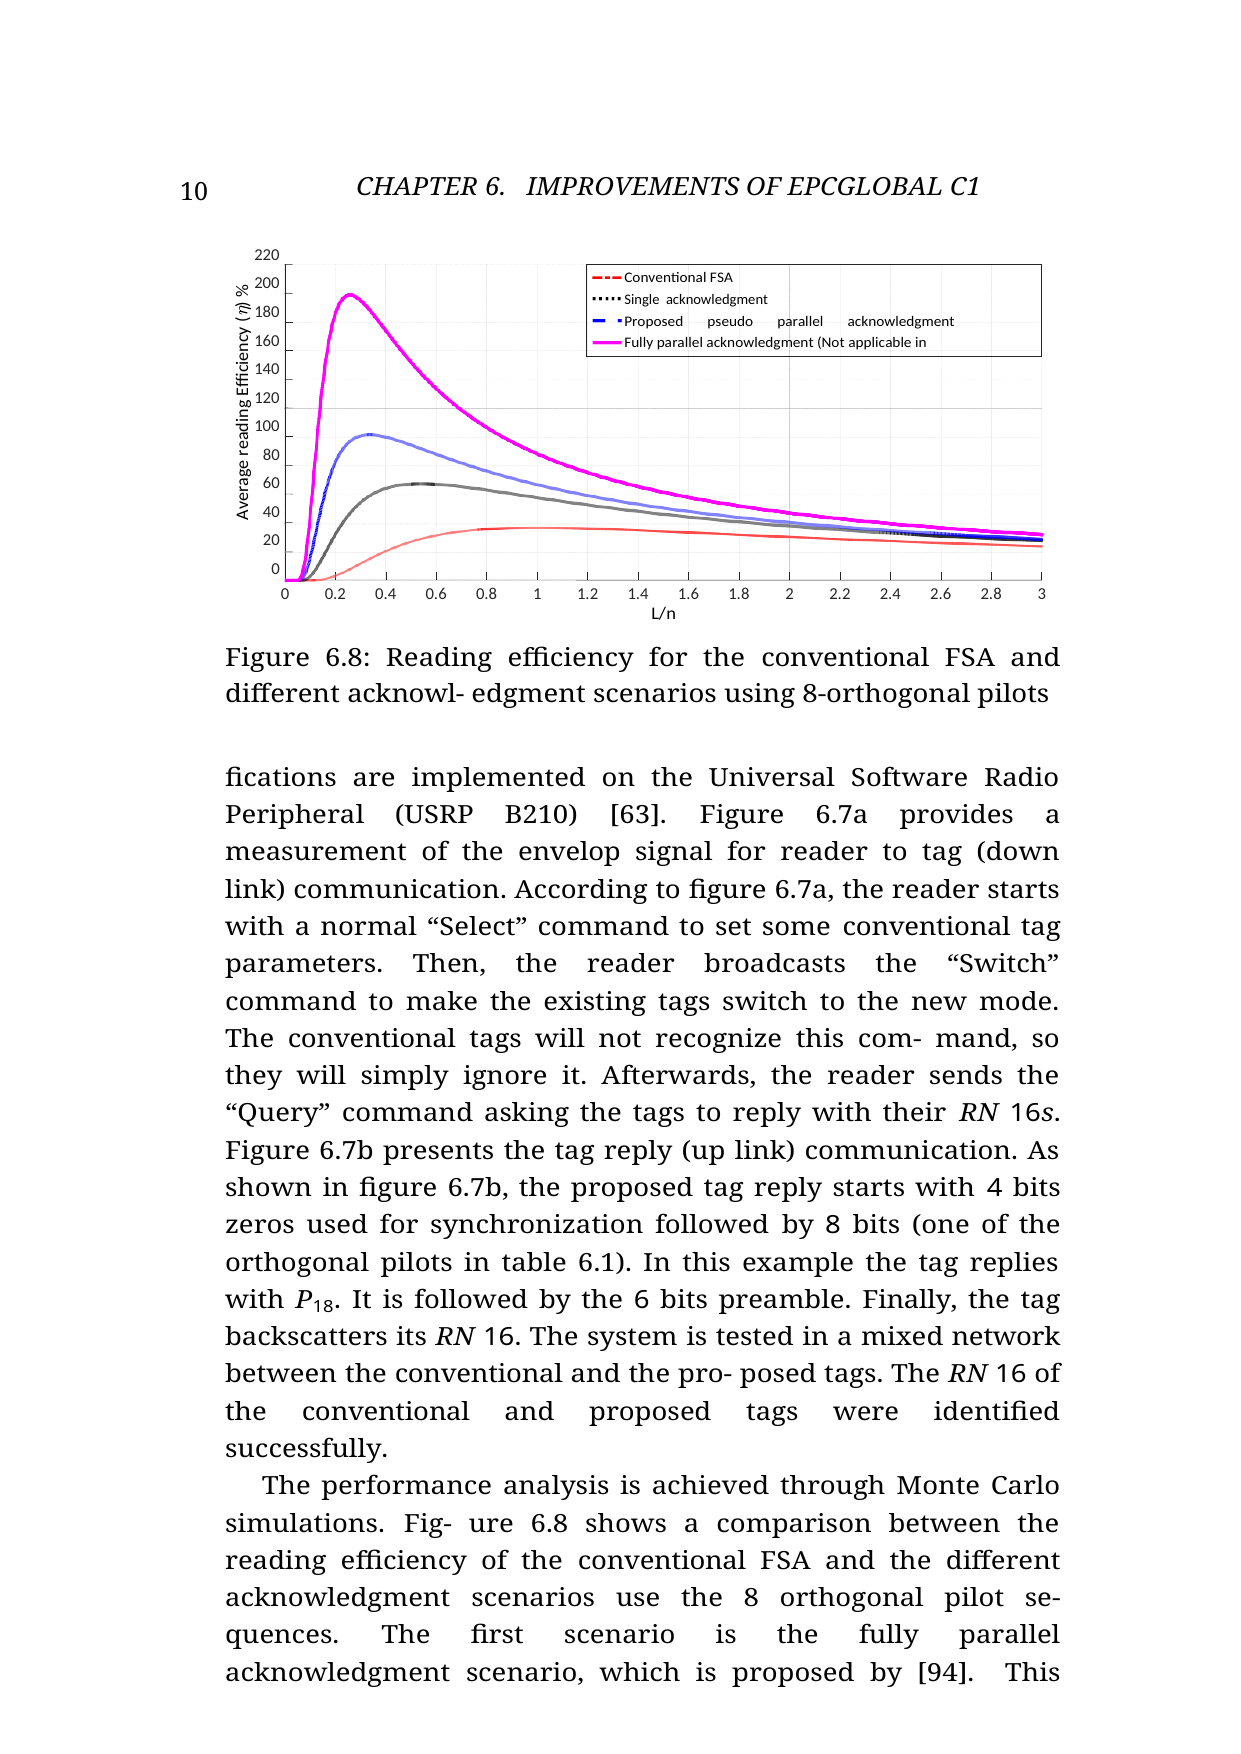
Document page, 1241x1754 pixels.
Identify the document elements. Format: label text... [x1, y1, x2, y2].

text 0 0.2 0.4 0.6 0.8 1 1.2 1.4 1.6 1.8 2 2.2 2.4 2.6 2.8 3 [282, 584, 1046, 603]
text Figure 6.8: Reading efficiency for the conventional FSA and different acknowl- edgment scenarios using 8-orthogonal pilots [225, 640, 1060, 710]
text 120 [175, 387, 279, 407]
text 80 [175, 444, 279, 464]
text 100 [175, 415, 279, 436]
text 0 [175, 558, 279, 579]
picture [283, 264, 1044, 582]
text 60 [175, 472, 279, 493]
text fications are implemented on the Universal Software Radio Peripheral (USRP B210) [63]. Figure 6.7a provides a measurement of the envelop signal for reader to tag (down link) communication. According to figure 6.7a, the reader starts with a normal “Select” command to set some conventional tag parameters. Then, the reader broadcasts the “Switch” command to make the existing tags switch to the new mode. The conventional tags will not recognize this com- mand, so they will simply ignore it. Afterwards, the reader sends the “Query” command asking the tags to reply with their RN 16s. Figure 6.7b presents the tag reply (up link) communication. As shown in figure 6.7b, the proposed tag reply starts with 4 bits zeros used for synchronization followed by 8 bits (one of the orthogonal pilots in table 6.1). In this example the tag replies with P18. It is followed by the 6 bits preamble. Finally, the tag backscatters its RN 16. The system is tested in a mixed network between the conventional and the pro- posed tags. The RN 16 of the conventional and proposed tags were identified successfully. [225, 756, 1061, 1465]
text 220 [175, 244, 279, 264]
text 20 [175, 530, 279, 550]
text 40 [175, 501, 279, 521]
text 200 [175, 273, 279, 293]
picture [587, 265, 1041, 356]
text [225, 1465, 1061, 1689]
text L/n [649, 603, 678, 624]
text 160 [175, 330, 279, 350]
text 180 [175, 301, 279, 322]
text 140 [175, 358, 279, 379]
